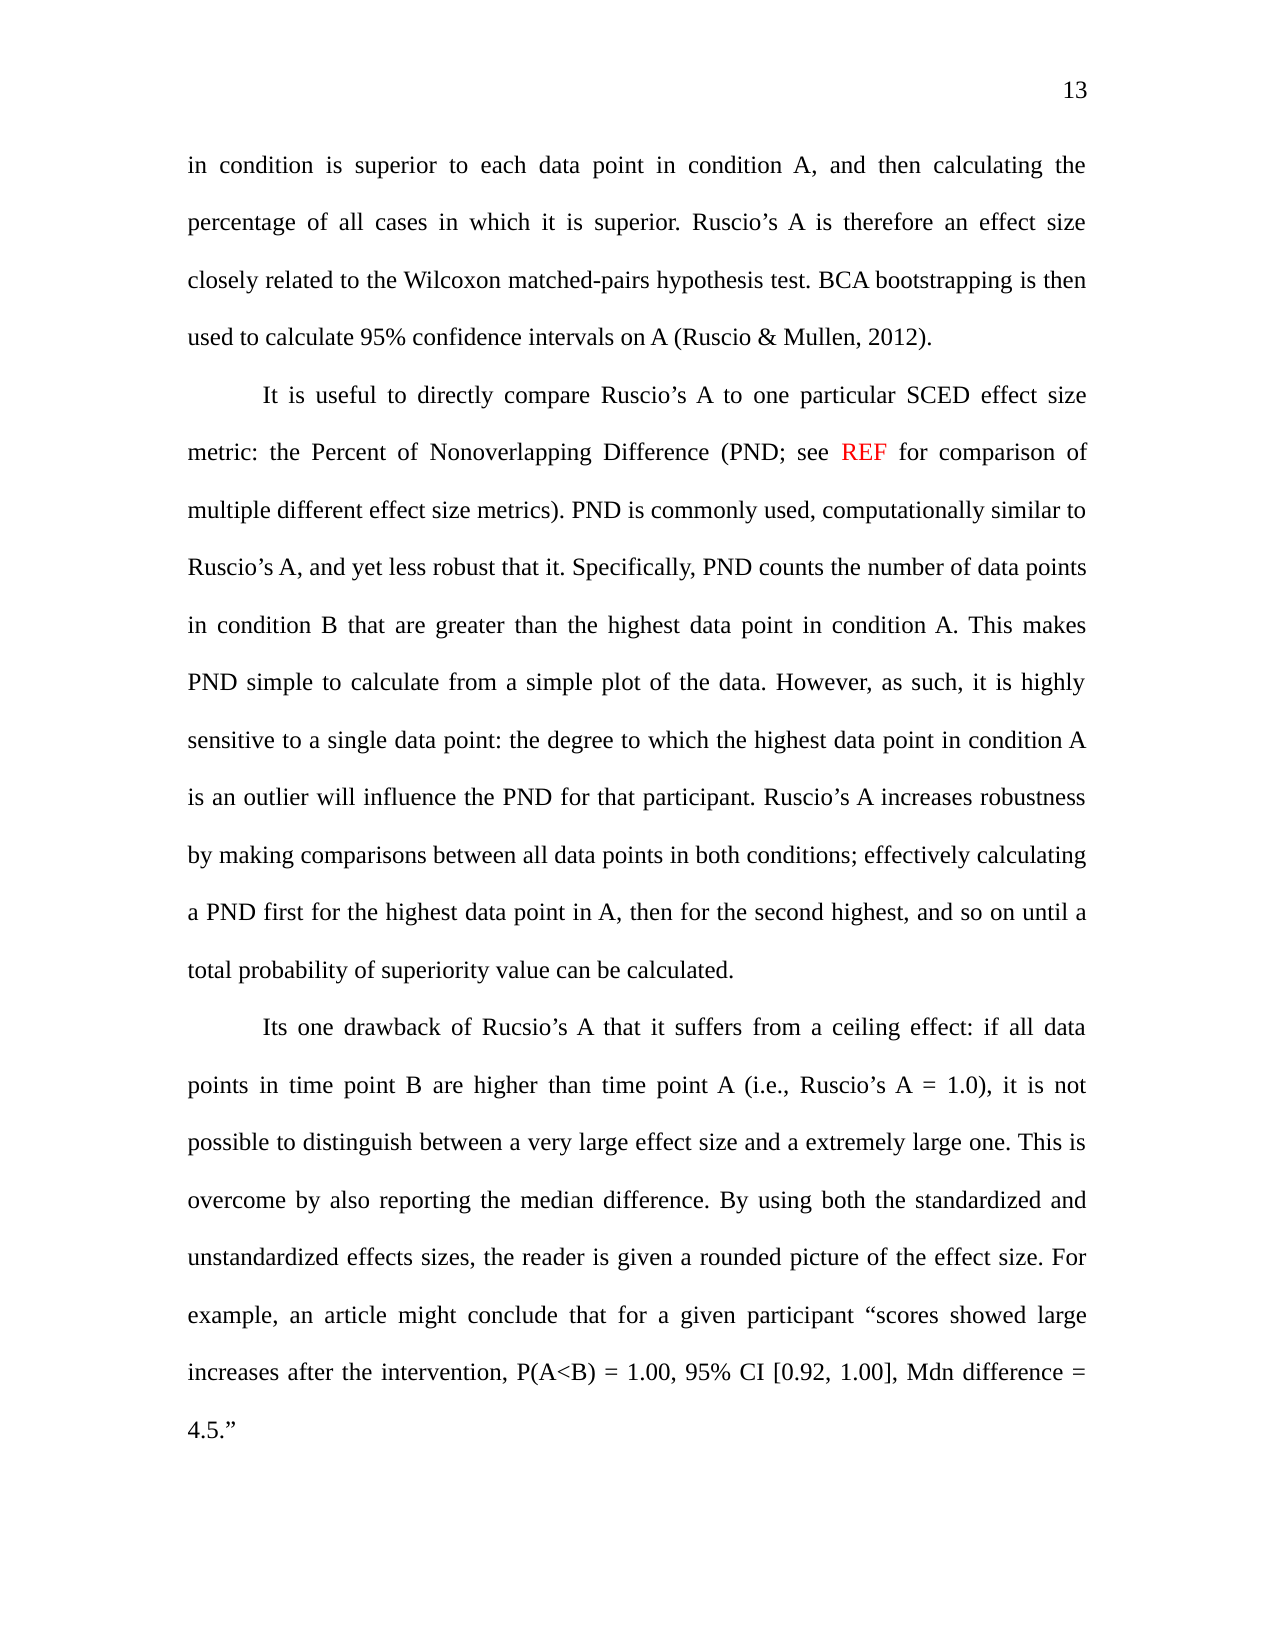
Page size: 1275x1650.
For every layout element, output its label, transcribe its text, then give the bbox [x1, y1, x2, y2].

text Its one drawback of Rucsio’s A that it suffers from a ceiling effect: if all data points in time point B are higher than time point A (i.e., Ruscio’s A = 1.0), it is not possible to distinguish between a very large effect size and a extremely large one. This is overcome by also reporting the median difference. By using both the standardized and unstandardized effects sizes, the reader is given a rounded picture of the effect size. For example, an article might conclude that for a given participant “scores showed large increases after the intervention, P(A<B) = 1.00, 95% CI [0.92, 1.00], Mdn difference = 4.5.” [187, 1012, 1087, 1444]
text It is useful to directly compare Ruscio’s A to one particular SCED effect size metric: the Percent of Nonoverlapping Difference (PND; see REF for comparison of multiple different effect size metrics). PND is commonly used, computationally similar to Ruscio’s A, and yet less robust that it. Specifically, PND counts the number of data points in condition B that are greater than the highest data point in condition A. This makes PND simple to calculate from a simple plot of the data. However, as such, it is highly sensitive to a single data point: the degree to which the highest data point in condition A is an outlier will influence the PND for that participant. Ruscio’s A increases robustness by making comparisons between all data points in both conditions; effectively calculating a PND first for the highest data point in A, then for the second highest, and so on until a total probability of superiority value can be calculated. [187, 380, 1087, 984]
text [187, 150, 1087, 351]
